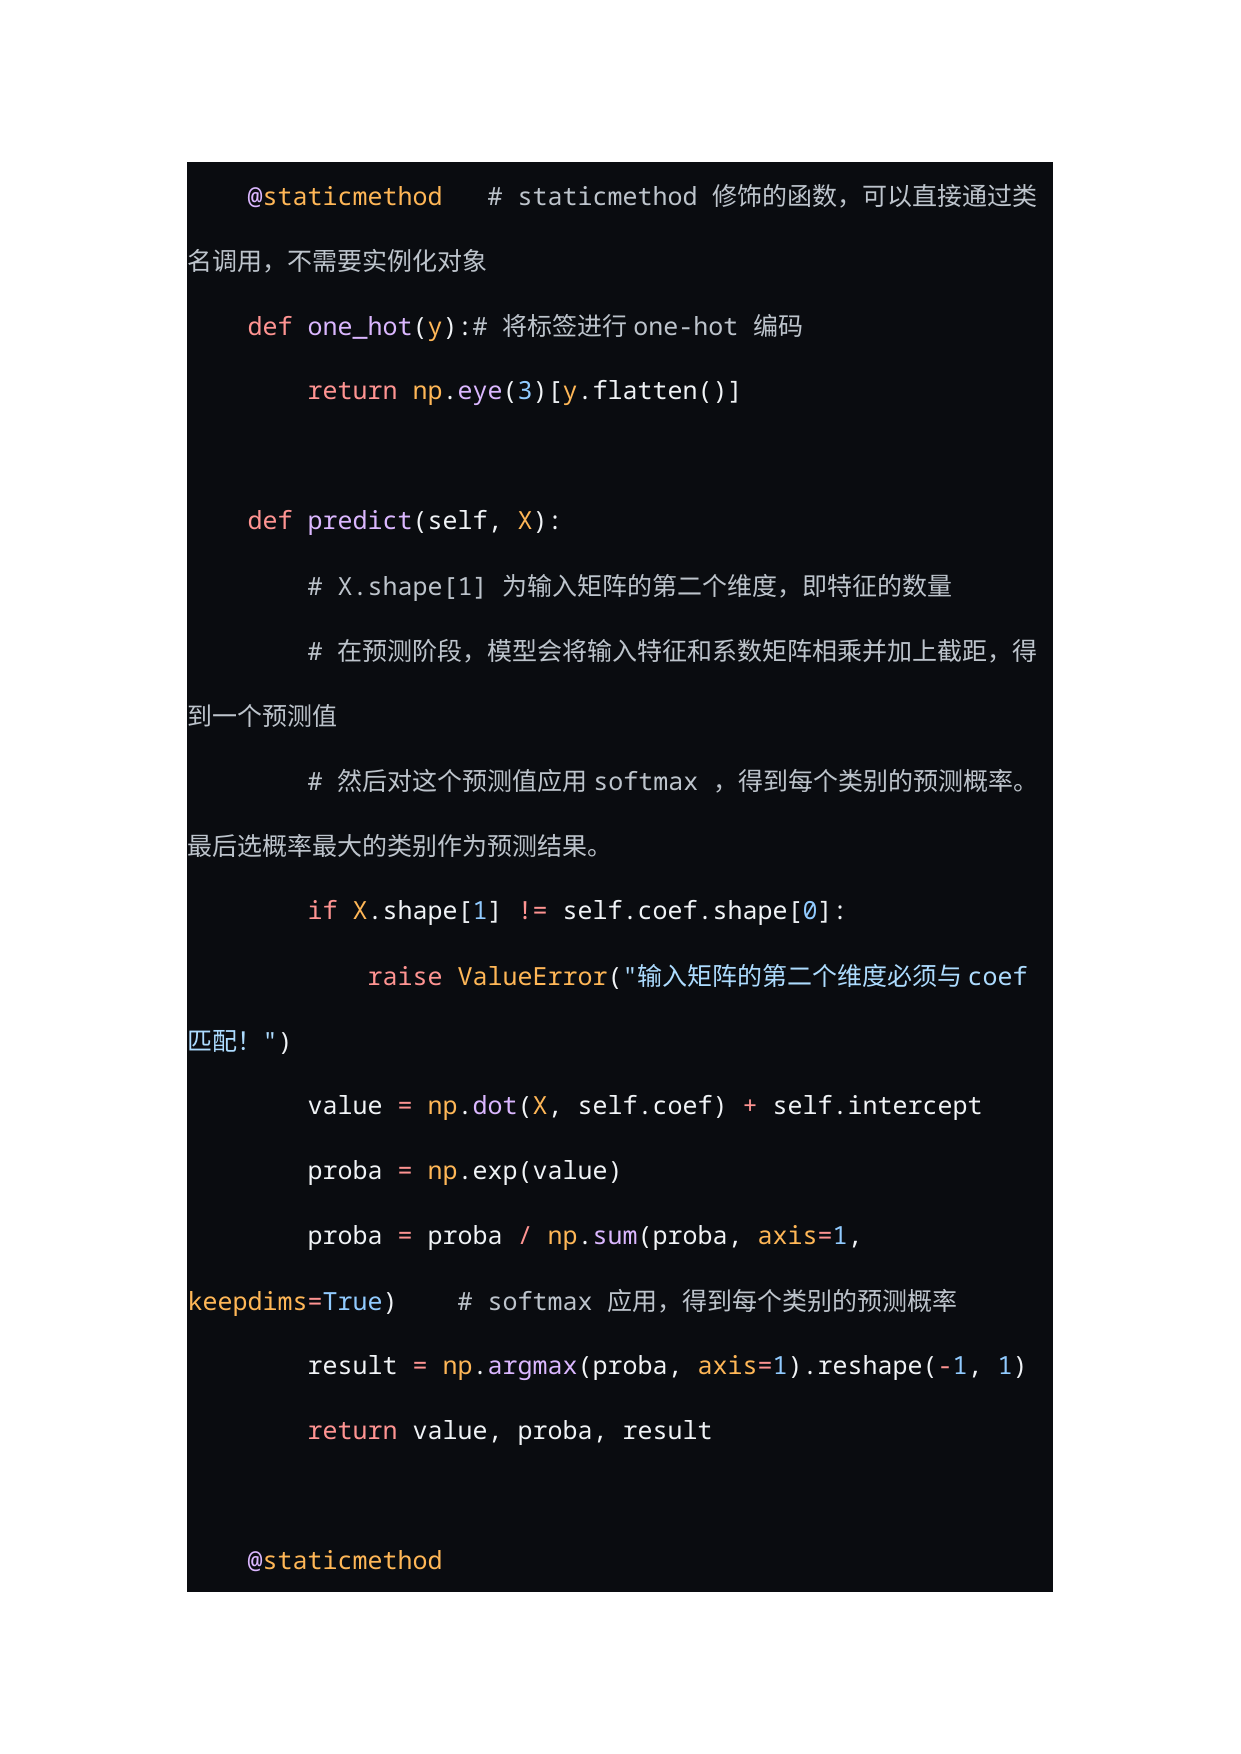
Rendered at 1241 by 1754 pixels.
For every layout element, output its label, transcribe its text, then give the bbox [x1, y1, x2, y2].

text proba = np.exp(value) [187, 1137, 1053, 1202]
text raise ValueError("输入矩阵的第二个维度必须与coef匹配！") [187, 942, 1053, 1072]
text def one_hot(y):# 将标签进行 one-hot 编码 [187, 292, 1053, 357]
text value = np.dot(X, self.coef) + self.intercept [187, 1072, 1053, 1137]
text @staticmethod # staticmethod 修饰的函数，可以直接通过类名调用，不需要实例化对象 [187, 162, 1053, 292]
text def predict(self, X): [187, 487, 1053, 552]
text # 在预测阶段，模型会将输入特征和系数矩阵相乘并加上截距，得到一个预测值 [187, 617, 1053, 747]
text # 然后对这个预测值应用 softmax ，得到每个类别的预测概率。最后选概率最大的类别作为预测结果。 [187, 747, 1053, 877]
text @staticmethod [187, 1527, 1053, 1592]
text # X.shape[1] 为输入矩阵的第二个维度，即特征的数量 [187, 552, 1053, 617]
text result = np.argmax(proba, axis=1).reshape(-1, 1) [187, 1332, 1053, 1397]
text if X.shape[1] != self.coef.shape[0]: [187, 877, 1053, 942]
text return value, proba, result [187, 1397, 1053, 1462]
text return np.eye(3)[y.flatten()] [187, 357, 1053, 422]
text proba = proba / np.sum(proba, axis=1, keepdims=True) # softmax 应用，得到每个类别的预测概率 [187, 1202, 1053, 1332]
